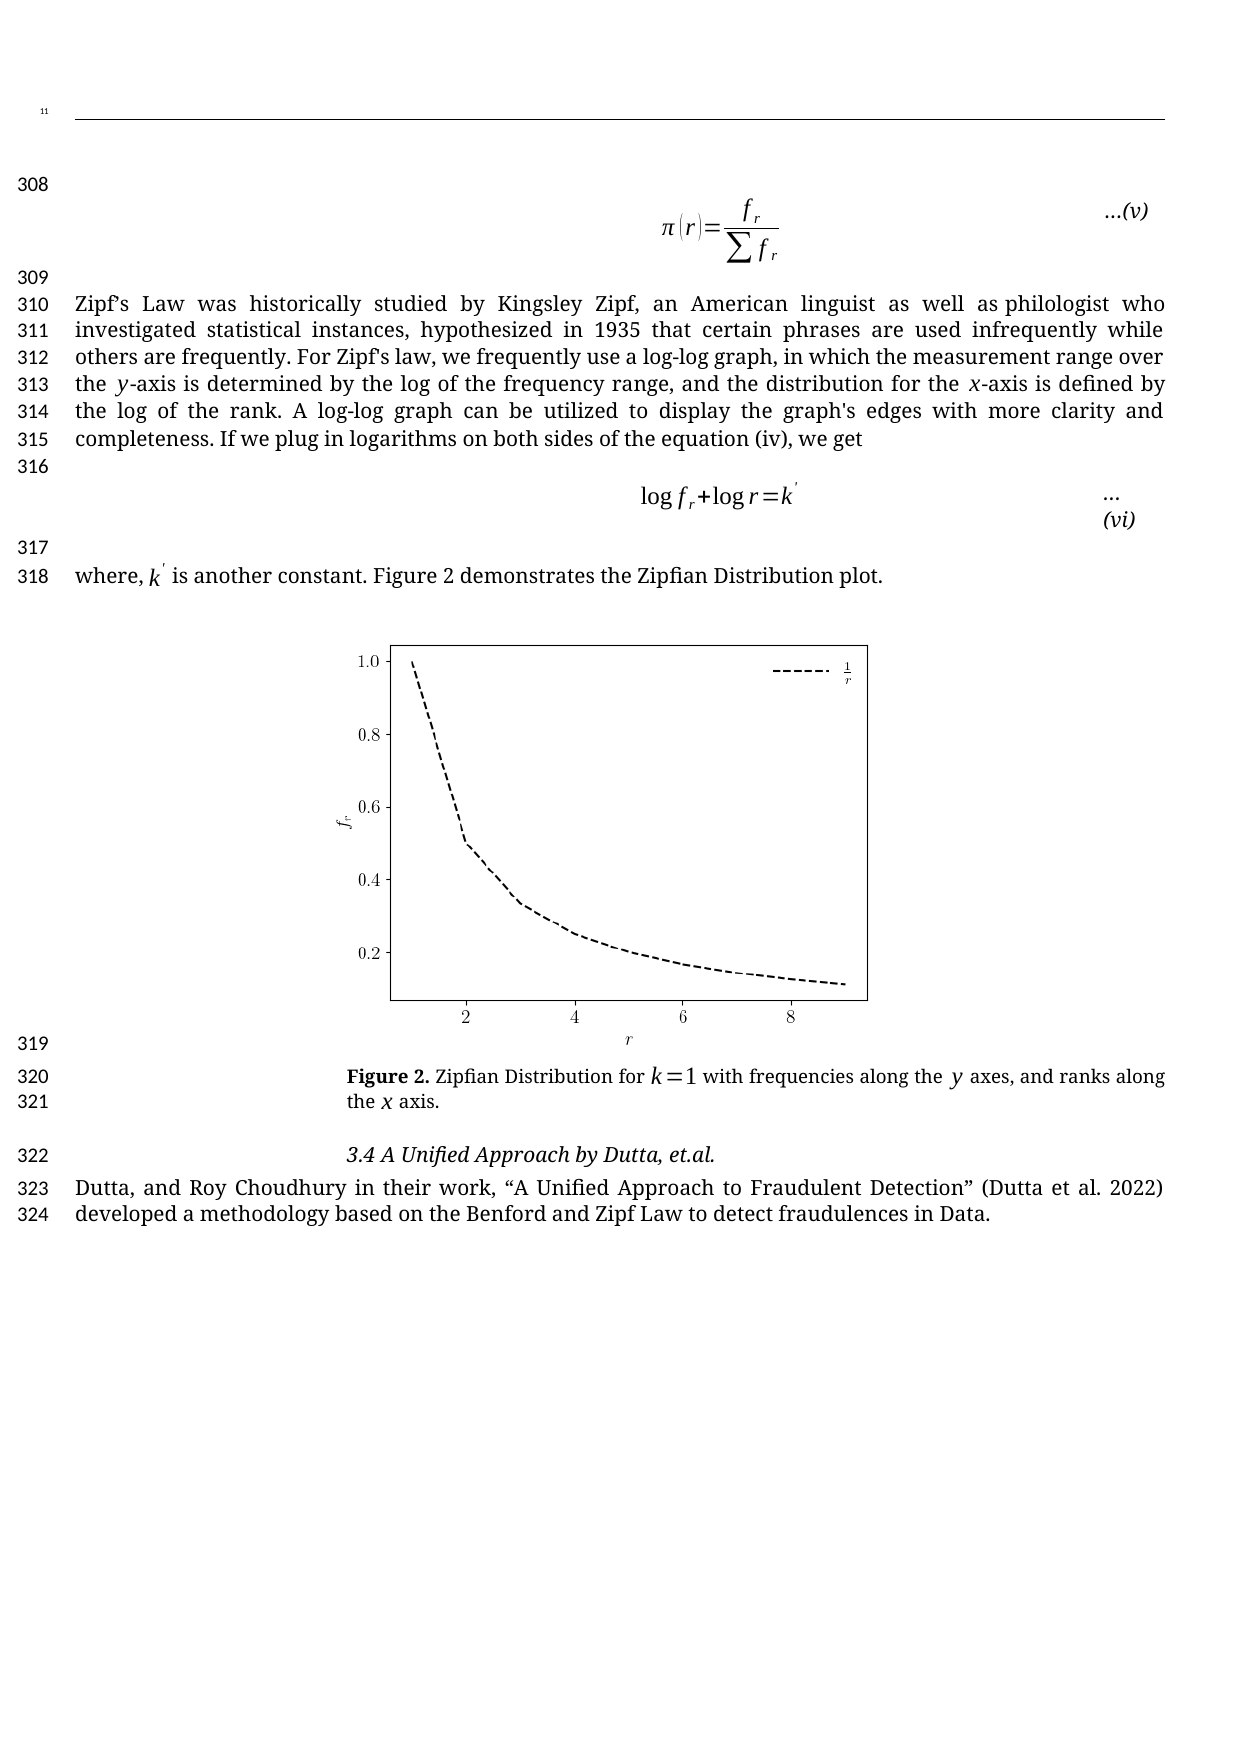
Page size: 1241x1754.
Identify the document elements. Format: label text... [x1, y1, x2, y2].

table_header [347, 197, 1093, 263]
table_header [347, 479, 1092, 533]
table_header …(v) [1093, 197, 1164, 263]
subtitle 3.4 A Unified Approach by Dutta, et.al. [347, 1140, 1165, 1167]
text Figure 2. Zipfian Distribution for with frequencies along the axes, and ranks along the axis. [347, 1063, 1165, 1115]
picture [313, 589, 928, 1051]
text Dutta, and Roy Choudhury in their work, “A Unified Approach to Fraudulent Detection” (Dutta et al. 2022) developed a methodology based on the Benford and Zipf Law to detect fraudulences in Data. [75, 1174, 1165, 1228]
text Zipf’s Law was historically studied by Kingsley Zipf, an American linguist as well as philologist who investigated statistical instances, hypothesized in 1935 that certain phrases are used infrequently while others are frequently. For Zipf's law, we frequently use a log-log graph, in which the measurement range over the -axis is determined by the log of the frequency range, and the distribution for the -axis is defined by the log of the rank. A log-log graph can be utilized to display the graph's edges with more clarity and completeness. If we plug in logarithms on both sides of the equation (iv), we get [75, 290, 1165, 452]
table_header …(vi) [1092, 479, 1165, 533]
text where, is another constant. Figure 2 demonstrates the Zipfian Distribution plot. [75, 560, 1165, 590]
